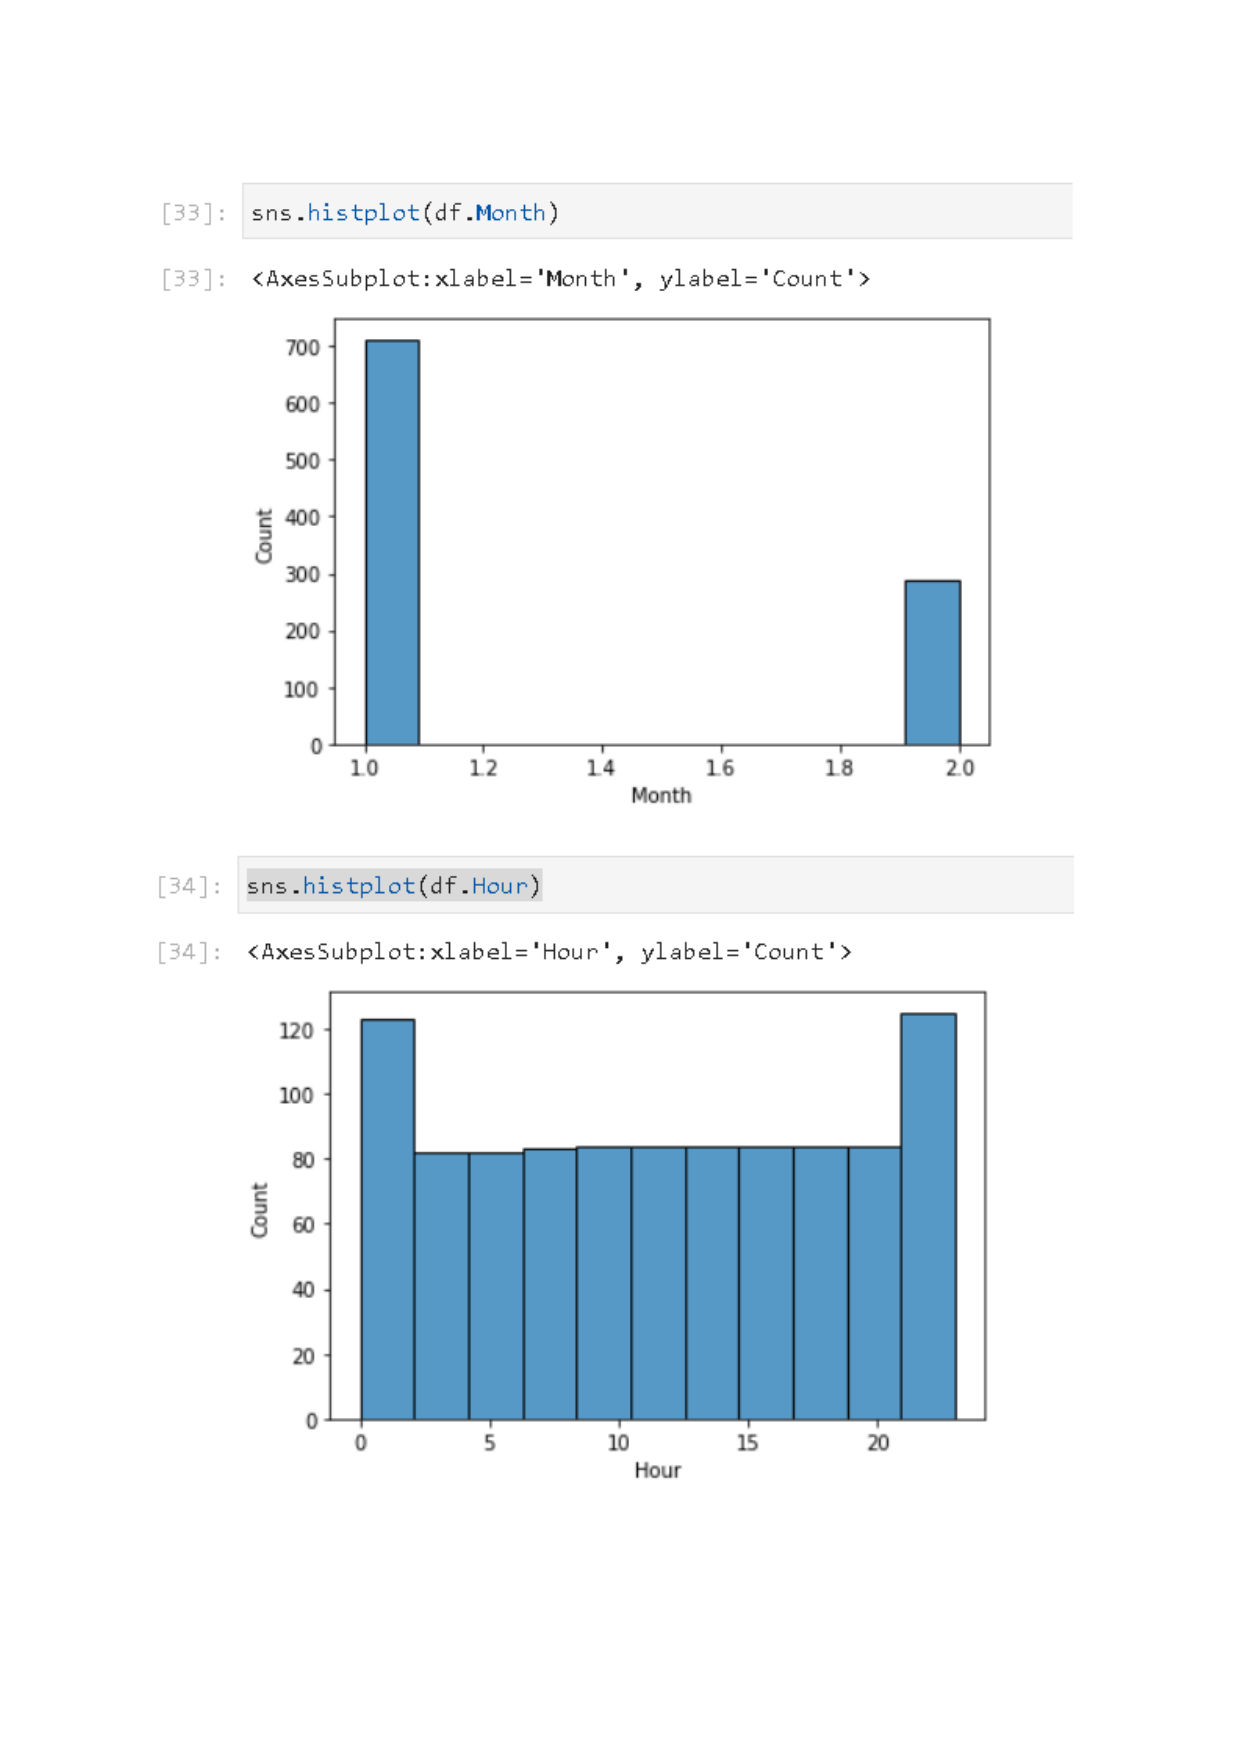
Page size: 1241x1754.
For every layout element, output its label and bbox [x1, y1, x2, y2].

picture [147, 147, 1073, 825]
picture [147, 843, 1075, 1511]
